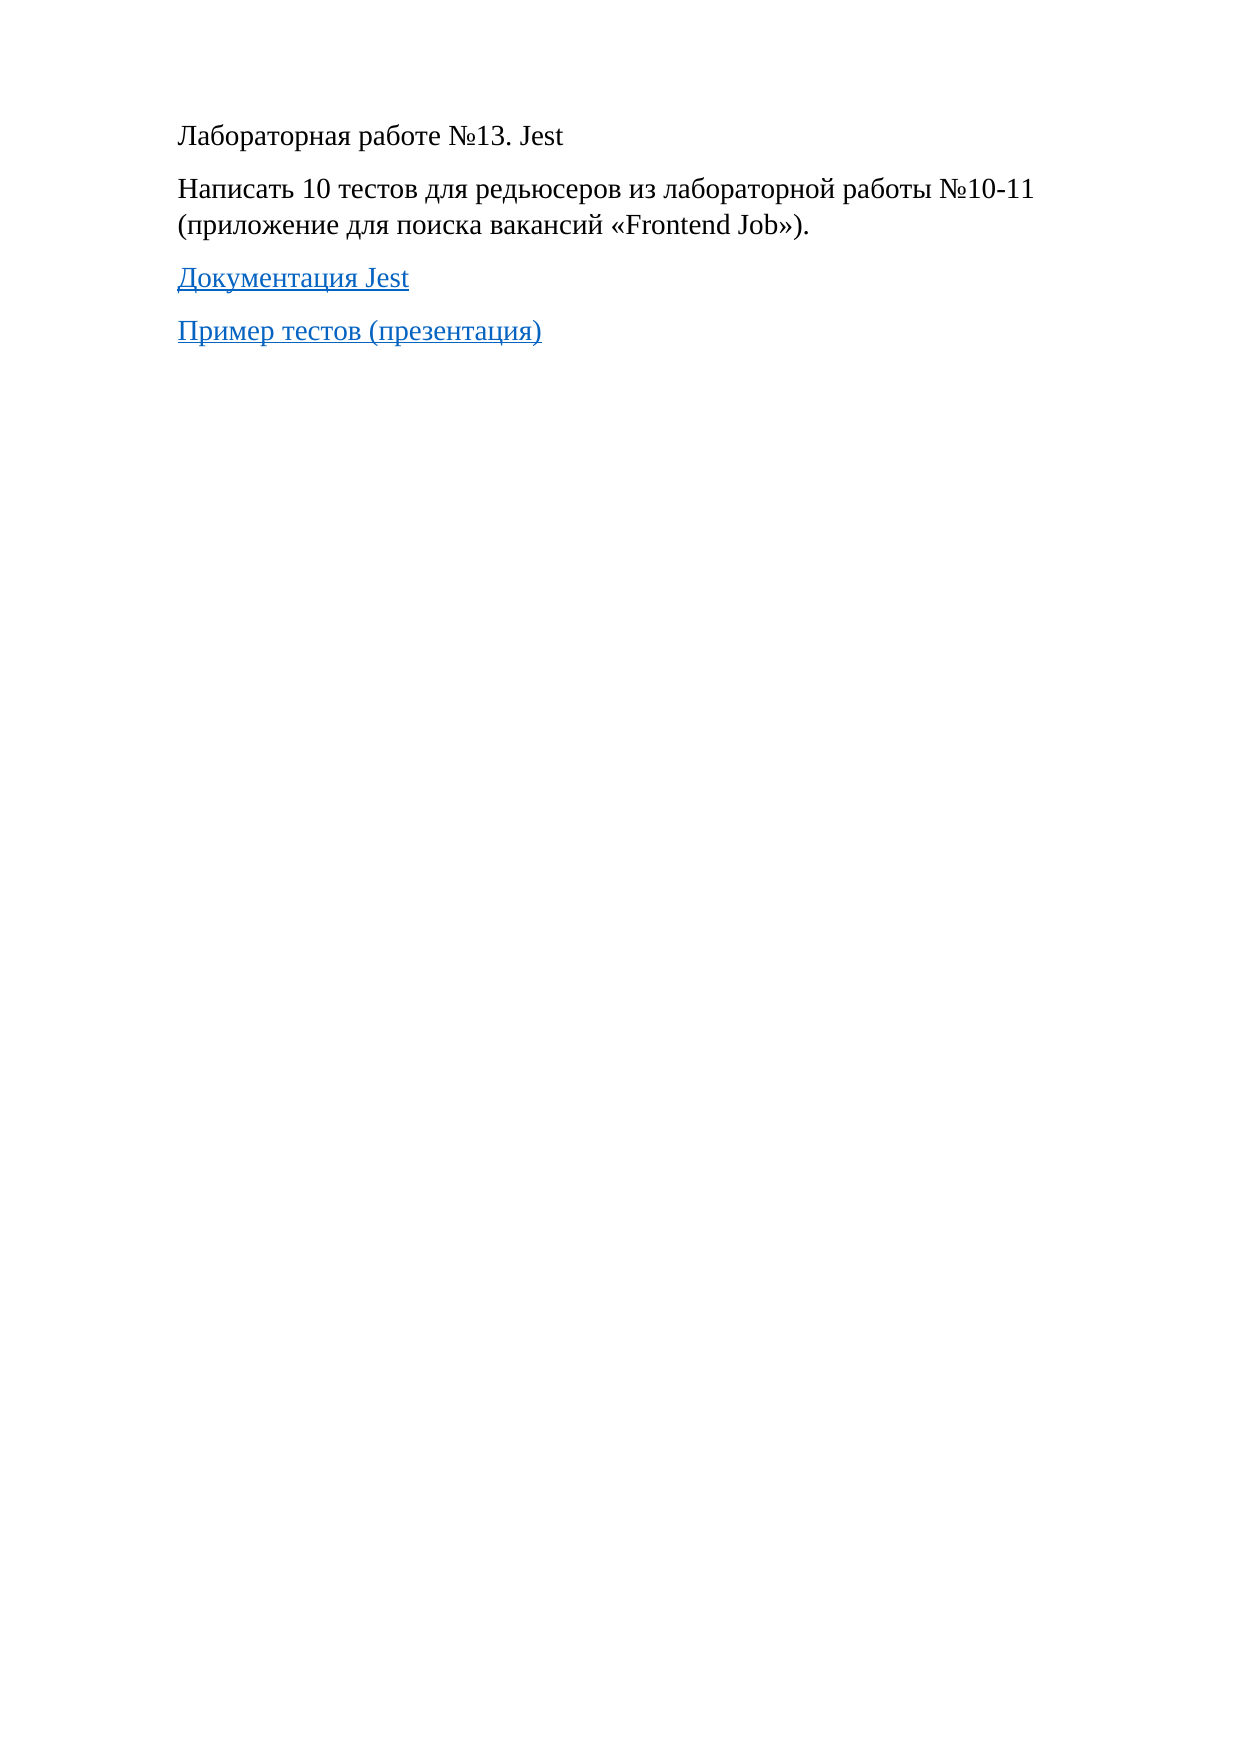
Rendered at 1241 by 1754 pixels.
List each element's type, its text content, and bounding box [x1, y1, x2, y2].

text Пример тестов (презентация) [177, 313, 1152, 346]
text Написать 10 тестов для редьюсеров из лабораторной работы №10-11 (приложение для поиска вакансий «Frontend Job»). [177, 171, 1152, 241]
text Документация Jest [177, 260, 1152, 293]
text Лабораторная работе №13. Jest [177, 118, 1152, 152]
